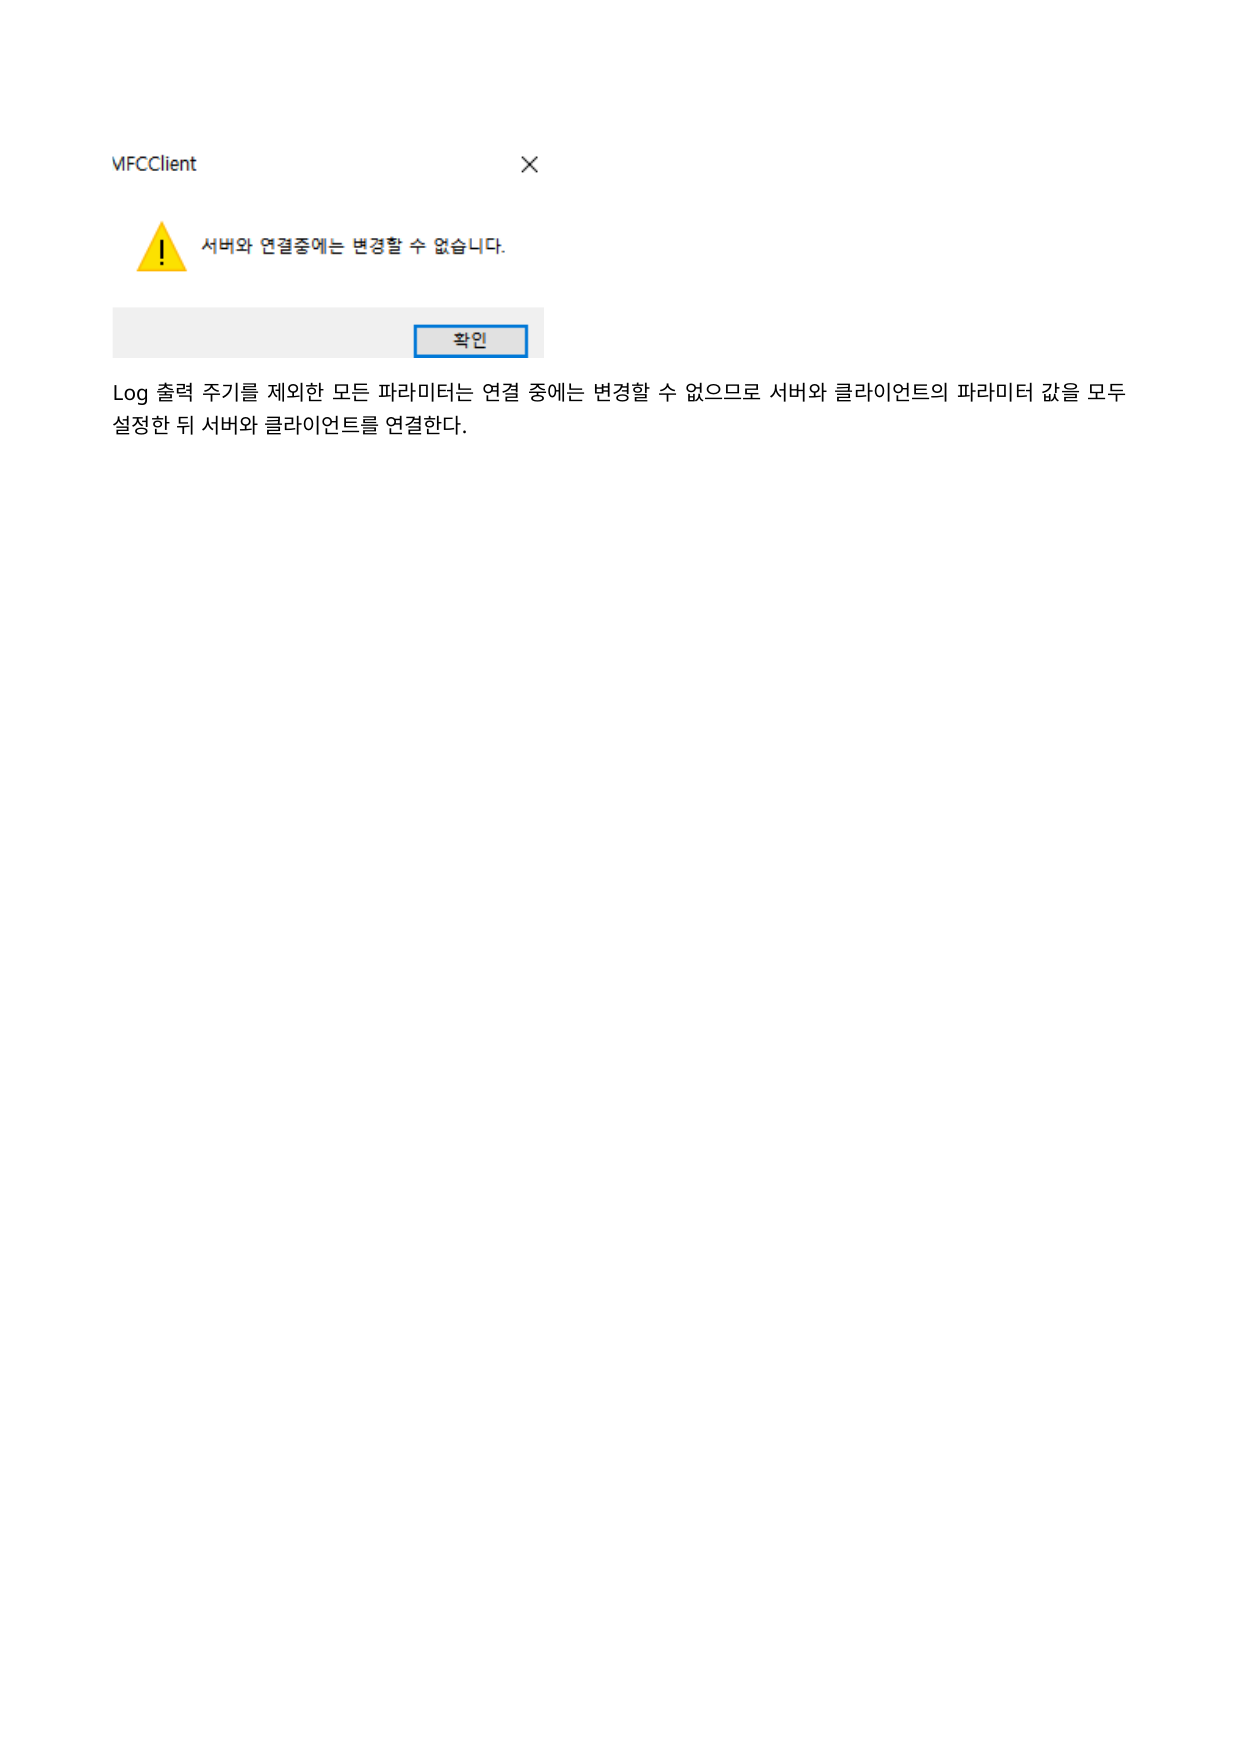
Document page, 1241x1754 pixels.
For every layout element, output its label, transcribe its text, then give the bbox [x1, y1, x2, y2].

text Log 출력 주기를 제외한 모든 파라미터는 연결 중에는 변경할 수 없으므로 서버와 클라이언트의 파라미터 값을 모두 설정한 뒤 서버와 클라이언트를 연결한다. [112, 377, 1128, 440]
picture [112, 150, 544, 358]
